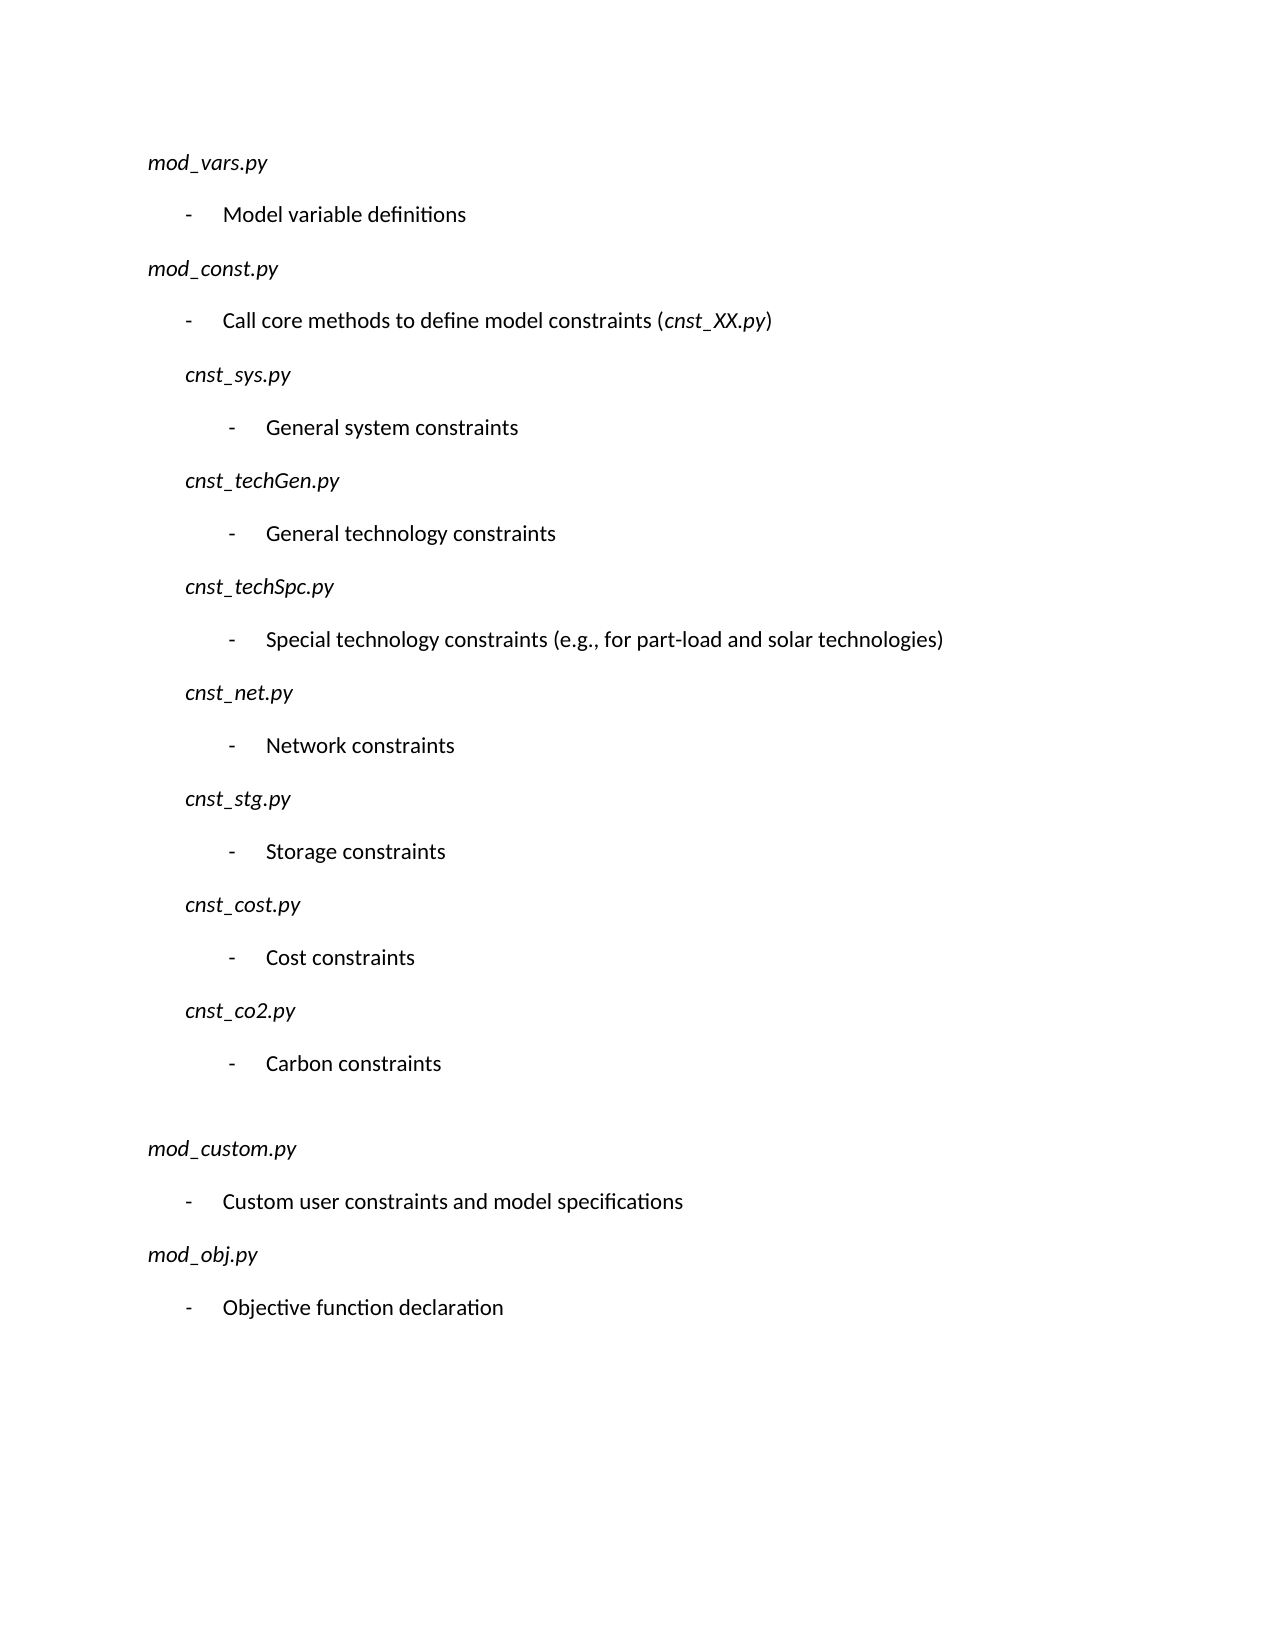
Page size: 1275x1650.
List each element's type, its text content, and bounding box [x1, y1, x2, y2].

list Network constraints [228, 731, 1127, 759]
text cnst_cost.py [185, 890, 1127, 918]
text cnst_co2.py [185, 996, 1127, 1024]
text cnst_sys.py [185, 360, 1127, 388]
list General technology constraints [228, 519, 1127, 547]
text cnst_techSpc.py [185, 572, 1127, 600]
text mod_const.py [148, 254, 1127, 282]
list Objective function declaration [185, 1293, 1127, 1321]
text cnst_techGen.py [185, 466, 1127, 494]
list Call core methods to define model constraints (cnst_XX.py) [185, 307, 1127, 335]
list Carbon constraints [228, 1049, 1127, 1077]
text mod_custom.py [148, 1134, 1127, 1162]
text cnst_stg.py [185, 784, 1127, 812]
list Custom user constraints and model specifications [185, 1187, 1127, 1215]
list Special technology constraints (e.g., for part-load and solar technologies) [228, 625, 1127, 653]
text mod_vars.py [148, 148, 1127, 176]
list Storage constraints [228, 837, 1127, 865]
list General system constraints [228, 413, 1127, 441]
text cnst_net.py [185, 678, 1127, 706]
text mod_obj.py [148, 1240, 1127, 1268]
list Model variable definitions [185, 201, 1127, 229]
list Cost constraints [228, 943, 1127, 971]
